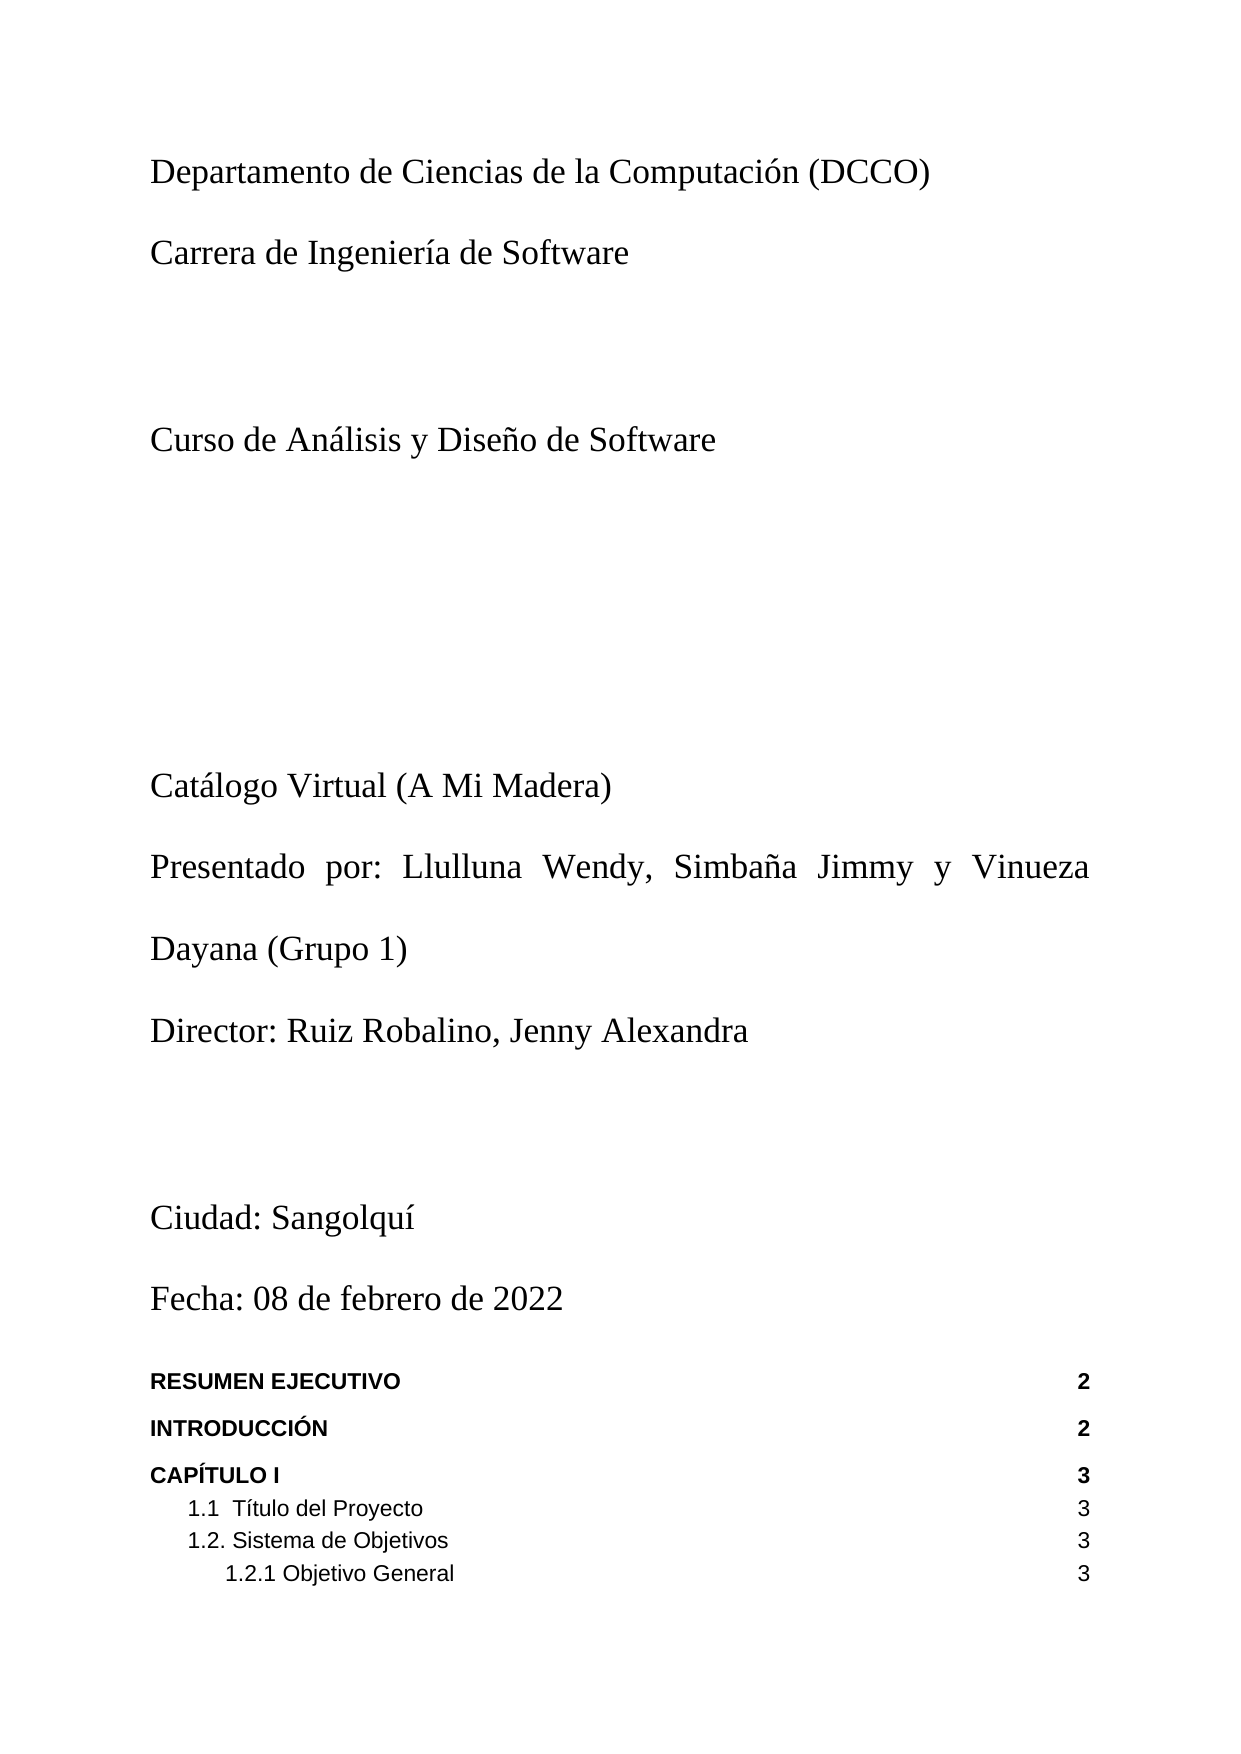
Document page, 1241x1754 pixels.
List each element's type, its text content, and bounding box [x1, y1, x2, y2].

text Fecha: 08 de febrero de 2022 [150, 1278, 1090, 1318]
text Departamento de Ciencias de la Computación (DCCO) [150, 150, 1090, 191]
text Catálogo Virtual (A Mi Madera) [150, 764, 1090, 805]
text Presentado por: Llulluna Wendy, Simbaña Jimmy y Vinueza Dayana (Grupo 1) [150, 846, 1090, 968]
text Ciudad: Sangolquí [150, 1196, 1090, 1237]
text Curso de Análisis y Diseño de Software [150, 419, 1090, 459]
text Director: Ruiz Robalino, Jenny Alexandra [150, 1009, 1090, 1050]
text Carrera de Ingeniería de Software [150, 232, 1090, 272]
